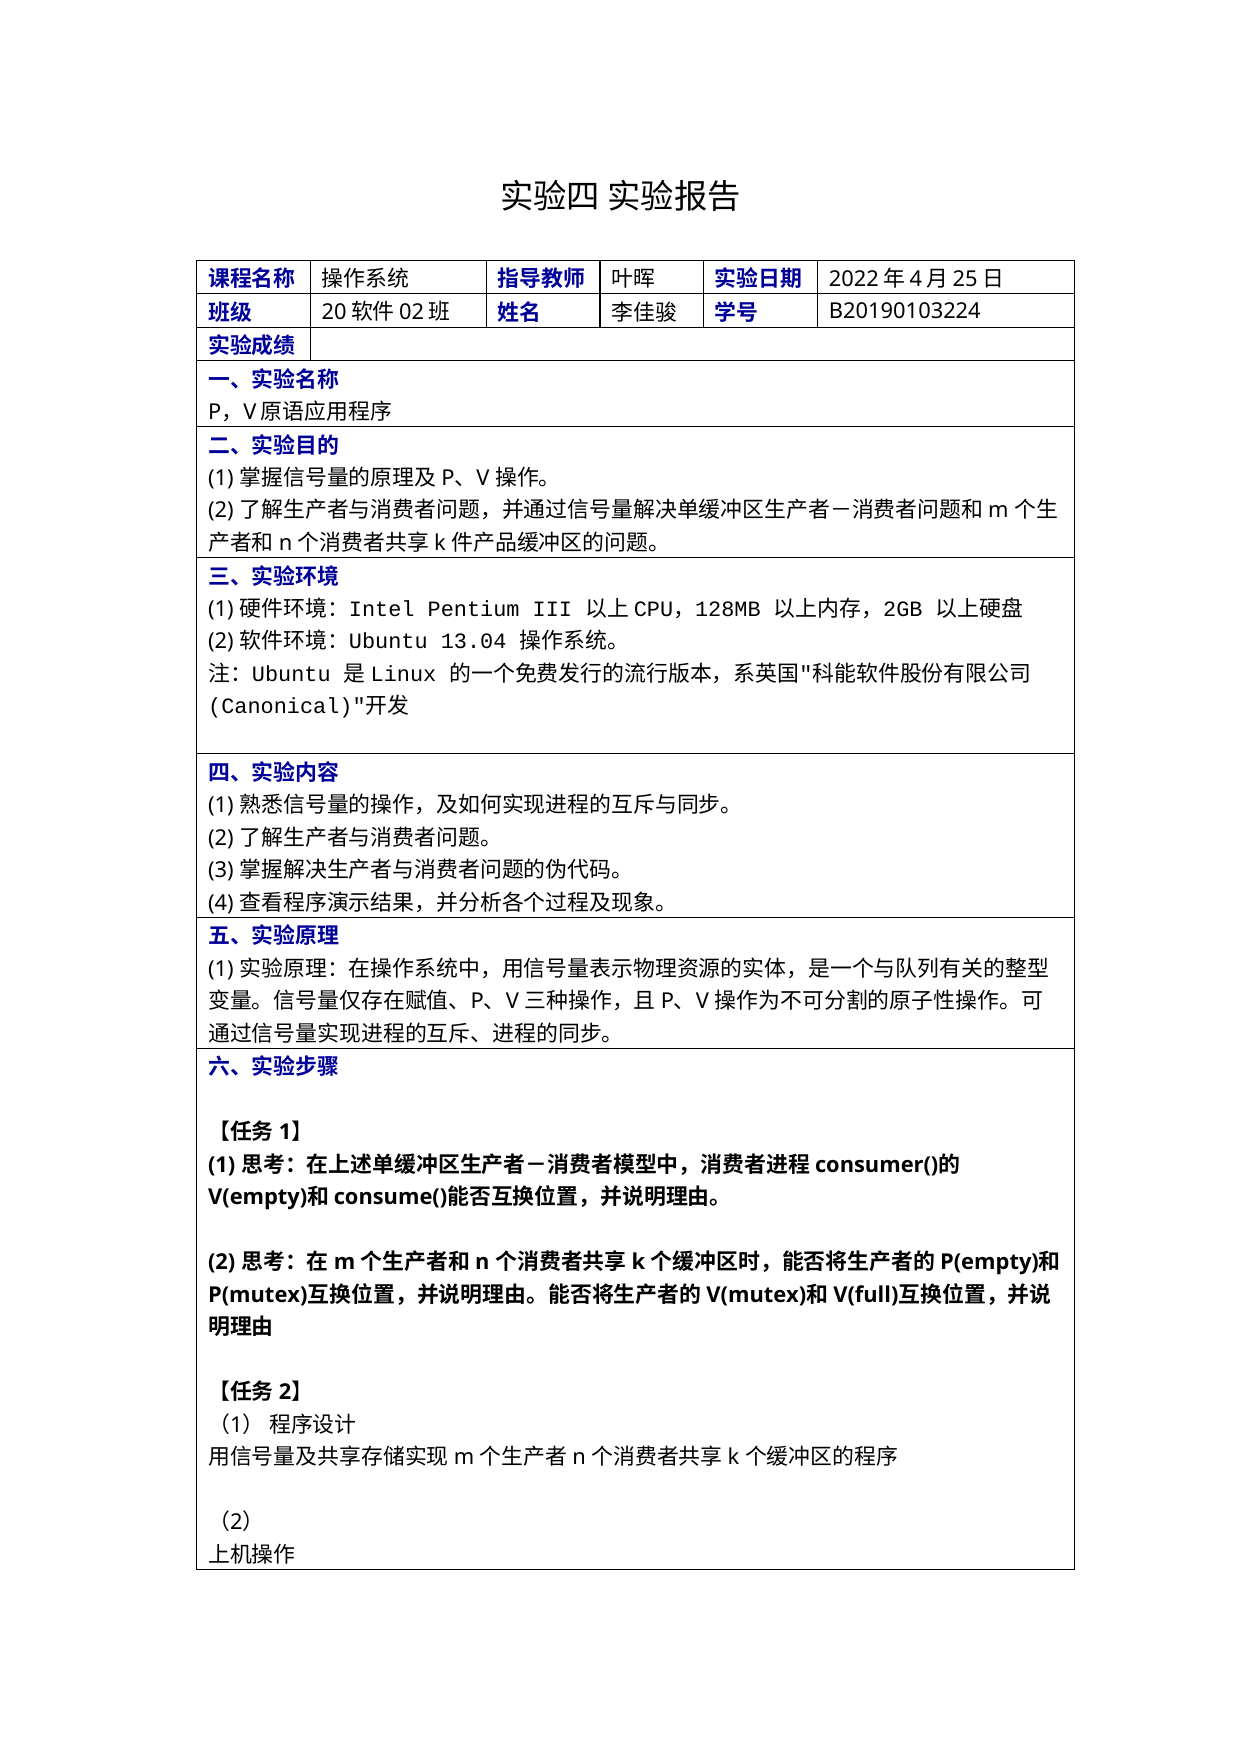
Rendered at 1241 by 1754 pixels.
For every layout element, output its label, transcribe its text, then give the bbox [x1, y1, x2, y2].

table_header 指导教师 [487, 261, 599, 293]
table_cell 20软件02班 [311, 294, 486, 327]
table_cell 四、实验内容 (1) 熟悉信号量的操作，及如何实现进程的互斥与同步。 (2) 了解生产者与消费者问题。 (3) 掌握解决生产者与消费者问题的伪代码。 (4) 查看程序演示结果，并分析各个过程及现象。 [197, 754, 1074, 917]
text 实验四 实验报告 [187, 162, 1053, 227]
table_cell 五、实验原理 (1) 实验原理：在操作系统中，用信号量表示物理资源的实体，是一个与队列有关的整型变量。信号量仅存在赋值、P、V 三种操作，且 P、V 操作为不可分割的原子性操作。可通过信号量实现进程的互斥、进程的同步。 [197, 918, 1074, 1048]
table_cell 三、实验环境 (1) 硬件环境：Intel Pentium III 以上 CPU，128MB 以上内存，2GB 以上硬盘 (2) 软件环境：Ubuntu 13.04 操作系统。 注：Ubuntu 是 Linux 的一个免费发行的流行版本，系英国"科能软件股份有限公司 (Canonical)"开发 [197, 558, 1074, 753]
table_header 实验日期 [704, 261, 817, 293]
table_cell 班级 [197, 294, 310, 327]
table_cell 学号 [704, 294, 817, 327]
table_cell 李佳骏 [601, 294, 703, 327]
table_cell [311, 328, 1074, 360]
table_header 课程名称 [197, 261, 310, 293]
table_cell 二、实验目的 (1) 掌握信号量的原理及 P、V 操作。 (2) 了解生产者与消费者问题，并通过信号量解决单缓冲区生产者－消费者问题和 m 个生产者和 n 个消费者共享 k 件产品缓冲区的问题。 [197, 427, 1074, 557]
table_header 2022年4月25日 [818, 261, 1074, 293]
table_header 操作系统 [311, 261, 486, 293]
table_cell 姓名 [487, 294, 599, 327]
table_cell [197, 1049, 1074, 1569]
table_header 叶晖 [601, 261, 703, 293]
table_cell 一、实验名称 P，V原语应用程序 [197, 361, 1074, 426]
table_cell 实验成绩 [197, 328, 310, 360]
table_cell B20190103224 [818, 294, 1074, 327]
